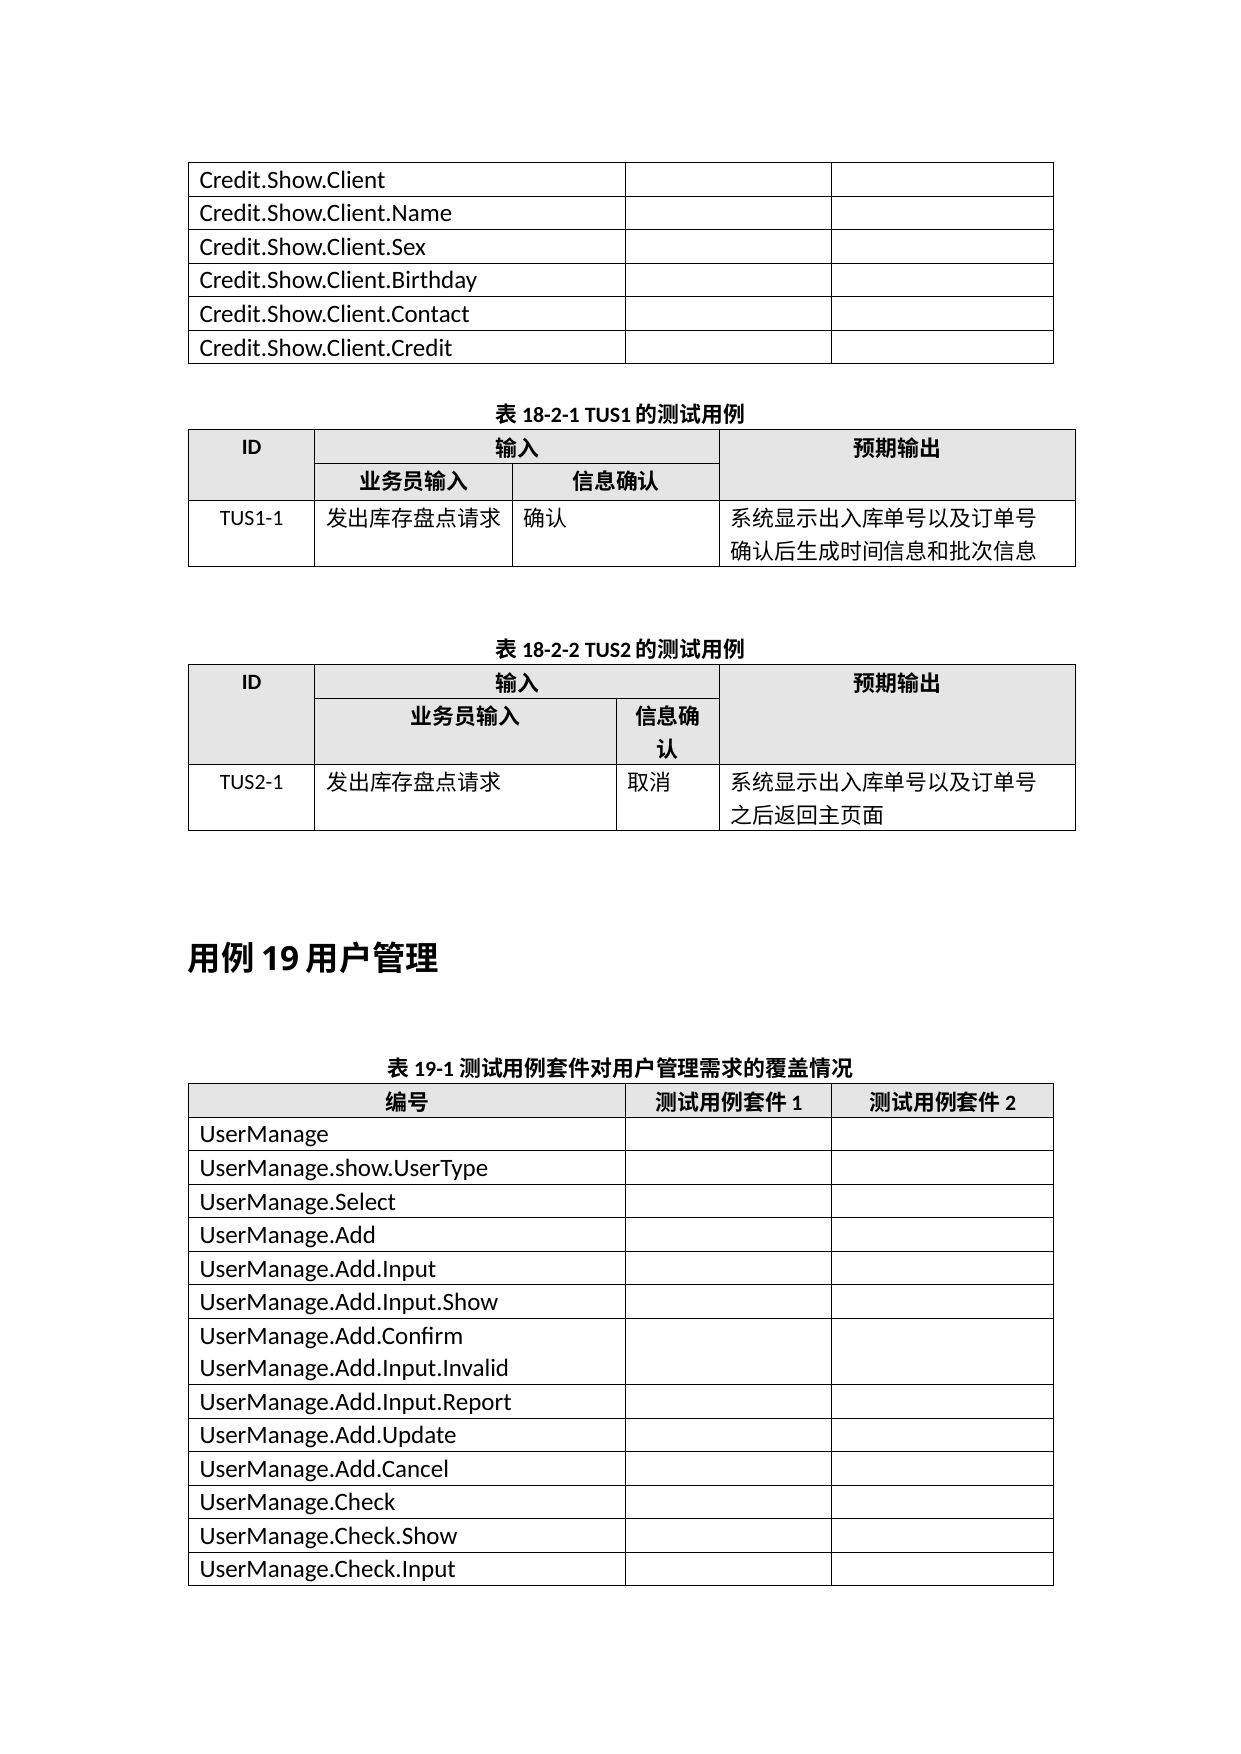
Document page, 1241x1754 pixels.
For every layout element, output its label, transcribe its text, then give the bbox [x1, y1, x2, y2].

table_cell [832, 197, 1053, 229]
table_cell 发出库存盘点请求 [315, 765, 616, 830]
table_header ID [189, 430, 314, 500]
table_cell [626, 1285, 831, 1318]
table_cell [626, 1553, 831, 1585]
table_cell [832, 297, 1053, 330]
table_cell [626, 1118, 831, 1150]
table_cell [832, 1118, 1053, 1150]
table_header 测试用例套件1 [626, 1084, 831, 1117]
table_cell [626, 1252, 831, 1284]
table_header 输入 [315, 430, 719, 463]
table_cell 业务员输入 [315, 699, 616, 764]
table_cell Credit.Show.Client.Contact [189, 297, 625, 330]
table_cell UserManage.Check.Show [189, 1519, 625, 1552]
table_cell 信息确认 [513, 464, 719, 500]
table_cell UserManage.Check.Input [189, 1553, 625, 1585]
table_cell [832, 1486, 1053, 1518]
table_cell [832, 1285, 1053, 1318]
table_cell 取消 [617, 765, 719, 830]
table_cell UserManage.Add.Cancel [189, 1452, 625, 1484]
table_cell Credit.Show.Client [189, 163, 625, 196]
table_cell [626, 197, 831, 229]
text 表19-1 测试用例套件对用户管理需求的覆盖情况 [187, 1051, 1053, 1083]
table_cell UserManage.Add.Confirm UserManage.Add.Input.Invalid [189, 1319, 625, 1384]
table_cell 发出库存盘点请求 [315, 501, 512, 566]
table_cell [626, 297, 831, 330]
table_cell [832, 1419, 1053, 1451]
table_cell UserManage.Select [189, 1185, 625, 1217]
text 表18-2-1 TUS1的测试用例 [187, 397, 1053, 429]
table_cell UserManage.show.UserType [189, 1151, 625, 1184]
table_cell [832, 331, 1053, 363]
table_header 预期输出 [720, 665, 1075, 764]
table_cell 系统显示出入库单号以及订单号 之后返回主页面 [720, 765, 1075, 830]
table_cell [626, 1185, 831, 1217]
table_cell UserManage.Add.Input [189, 1252, 625, 1284]
table_header 编号 [189, 1084, 625, 1117]
table_cell [626, 163, 831, 196]
table_cell [626, 1385, 831, 1417]
table_cell UserManage.Add.Update [189, 1419, 625, 1451]
table_header 测试用例套件2 [832, 1084, 1053, 1117]
table_cell UserManage.Add.Input.Show [189, 1285, 625, 1318]
table_cell 确认 [513, 501, 719, 566]
table_cell UserManage.Check [189, 1486, 625, 1518]
table_cell 业务员输入 [315, 464, 512, 500]
table_cell [832, 230, 1053, 263]
table_cell TUS2-1 [189, 765, 314, 830]
table_cell Credit.Show.Client.Credit [189, 331, 625, 363]
table_cell [626, 230, 831, 263]
table_cell [832, 264, 1053, 296]
table_cell [832, 1185, 1053, 1217]
table_cell 系统显示出入库单号以及订单号 确认后生成时间信息和批次信息 [720, 501, 1075, 566]
table_cell TUS1-1 [189, 501, 314, 566]
subtitle 用例19用户管理 [187, 923, 1053, 988]
table_cell [832, 1252, 1053, 1284]
table_cell [626, 264, 831, 296]
table_header 预期输出 [720, 430, 1075, 500]
table_cell [626, 1486, 831, 1518]
table_cell Credit.Show.Client.Sex [189, 230, 625, 263]
table_cell [626, 1151, 831, 1184]
table_header ID [189, 665, 314, 764]
table_cell [832, 1151, 1053, 1184]
table_cell UserManage.Add [189, 1218, 625, 1251]
table_header 输入 [315, 665, 719, 698]
table_cell [832, 1385, 1053, 1417]
text 表18-2-2 TUS2的测试用例 [187, 632, 1053, 664]
table_cell [626, 1218, 831, 1251]
table_cell UserManage [189, 1118, 625, 1150]
table_cell Credit.Show.Client.Name [189, 197, 625, 229]
table_cell [626, 1519, 831, 1552]
table_cell [832, 1452, 1053, 1484]
table_cell UserManage.Add.Input.Report [189, 1385, 625, 1417]
table_cell [832, 1218, 1053, 1251]
table_cell [626, 1419, 831, 1451]
table_cell [832, 1553, 1053, 1585]
table_cell [626, 331, 831, 363]
table_cell [832, 1319, 1053, 1384]
table_cell Credit.Show.Client.Birthday [189, 264, 625, 296]
table_cell [832, 1519, 1053, 1552]
table_cell [626, 1452, 831, 1484]
table_cell 信息确认 [617, 699, 719, 764]
table_cell [626, 1319, 831, 1384]
table_cell [832, 163, 1053, 196]
